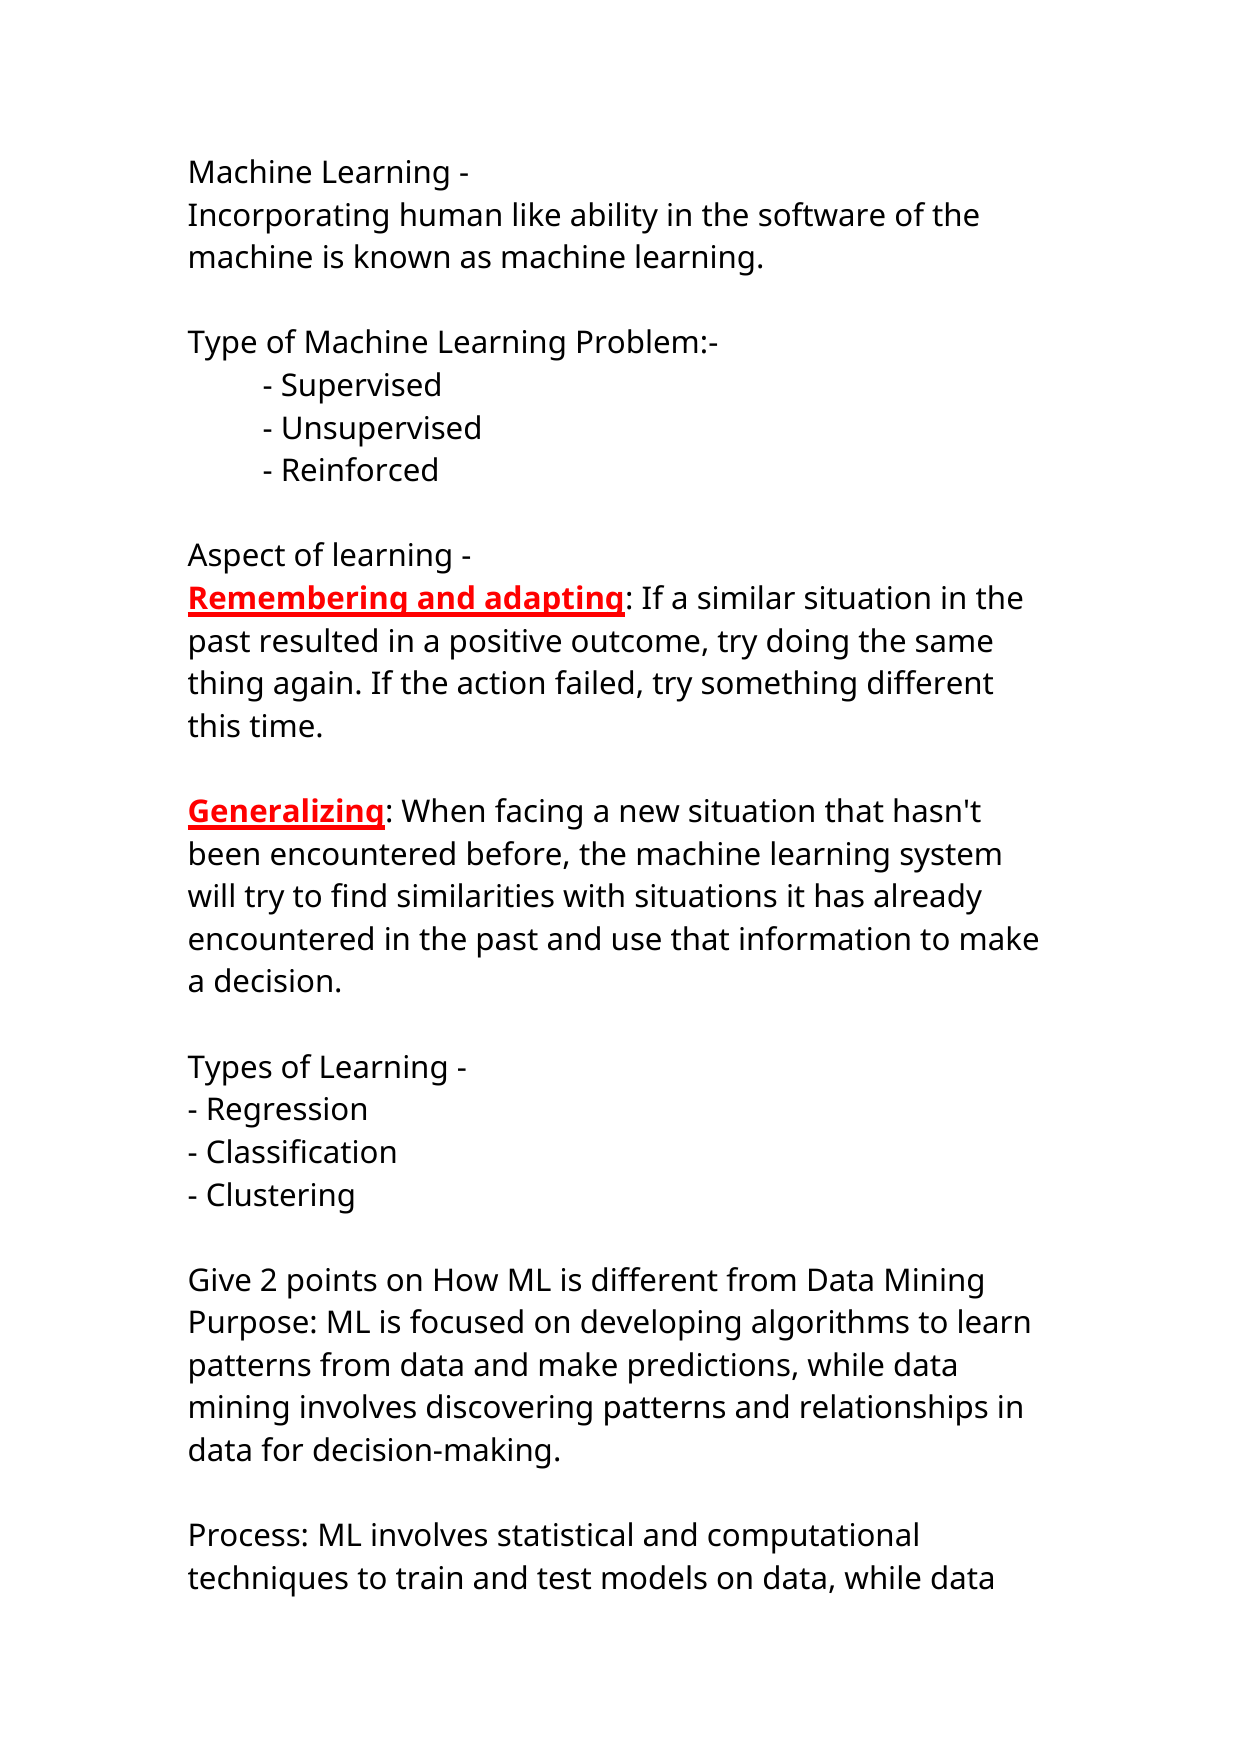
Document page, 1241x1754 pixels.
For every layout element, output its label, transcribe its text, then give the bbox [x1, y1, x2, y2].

list - Reinforced [187, 448, 1053, 491]
list Type of Machine Learning Problem:- [187, 320, 1053, 363]
list Types of Learning - [187, 1045, 1053, 1087]
list - Supervised [187, 363, 1053, 406]
list Remembering and adapting: If a similar situation in the past resulted in a positive outcome, try doing the same thing again. If the action failed, try something different this time. [187, 576, 1053, 746]
text Incorporating human like ability in the software of the machine is known as machine learning. [187, 193, 1053, 278]
list Machine Learning - [187, 150, 1053, 193]
list Aspect of learning - [187, 533, 1053, 576]
list Generalizing: When facing a new situation that hasn't been encountered before, the machine learning system will try to find similarities with situations it has already encountered in the past and use that information to make a decision. [187, 789, 1053, 1002]
list - Classification [187, 1130, 1053, 1172]
list - Regression [187, 1087, 1053, 1130]
list - Clustering [187, 1172, 1053, 1215]
list Purpose: ML is focused on developing algorithms to learn patterns from data and make predictions, while data mining involves discovering patterns and relationships in data for decision-making. [187, 1300, 1053, 1471]
list Give 2 points on How ML is different from Data Mining [187, 1258, 1053, 1300]
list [187, 1513, 1053, 1598]
list - Unsupervised [187, 406, 1053, 448]
